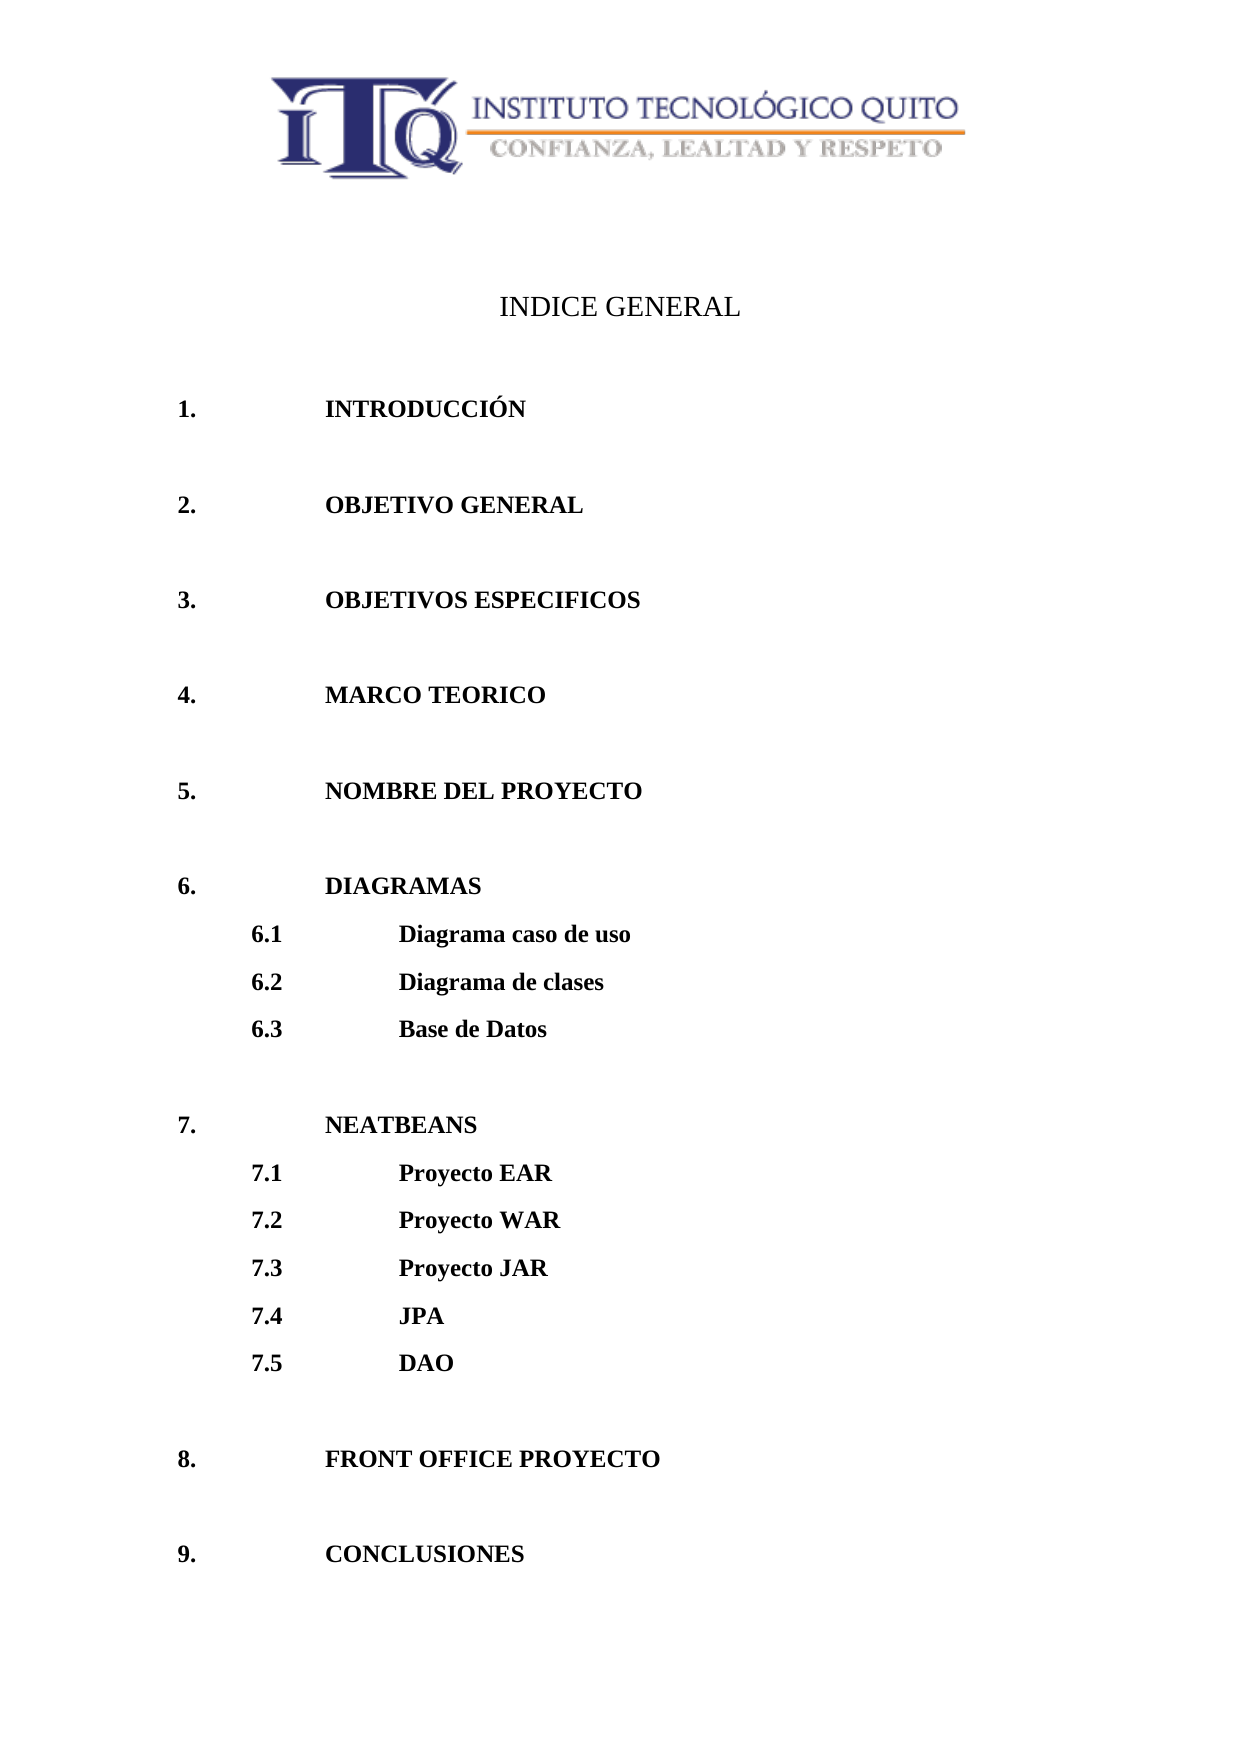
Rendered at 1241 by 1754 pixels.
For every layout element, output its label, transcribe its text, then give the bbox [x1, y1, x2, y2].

text 7.2 Proyecto WAR [177, 1205, 1063, 1234]
text 7.3 Proyecto JAR [177, 1253, 1063, 1282]
text 6.1 Diagrama caso de uso [177, 919, 1063, 948]
text 5. NOMBRE DEL PROYECTO [177, 776, 1063, 805]
text 7.5 DAO [177, 1348, 1063, 1377]
text INDICE GENERAL [177, 289, 1063, 322]
picture [267, 73, 973, 184]
text 3. OBJETIVOS ESPECIFICOS [177, 585, 1063, 614]
text 6.2 Diagrama de clases [251, 967, 1063, 996]
text 4. MARCO TEORICO [177, 681, 1063, 709]
text 1. INTRODUCCIÓN [177, 394, 1063, 423]
text 8. FRONT OFFICE PROYECTO [177, 1444, 1063, 1473]
text 2. OBJETIVO GENERAL [177, 490, 1063, 518]
text 6. DIAGRAMAS [177, 871, 1063, 900]
text 9. CONCLUSIONES [177, 1539, 1063, 1568]
text 7.4 JPA [177, 1301, 1063, 1329]
text 6.3 Base de Datos [177, 1014, 1063, 1043]
text 7.1 Proyecto EAR [251, 1158, 1063, 1186]
text 7. NEATBEANS [177, 1110, 1063, 1139]
